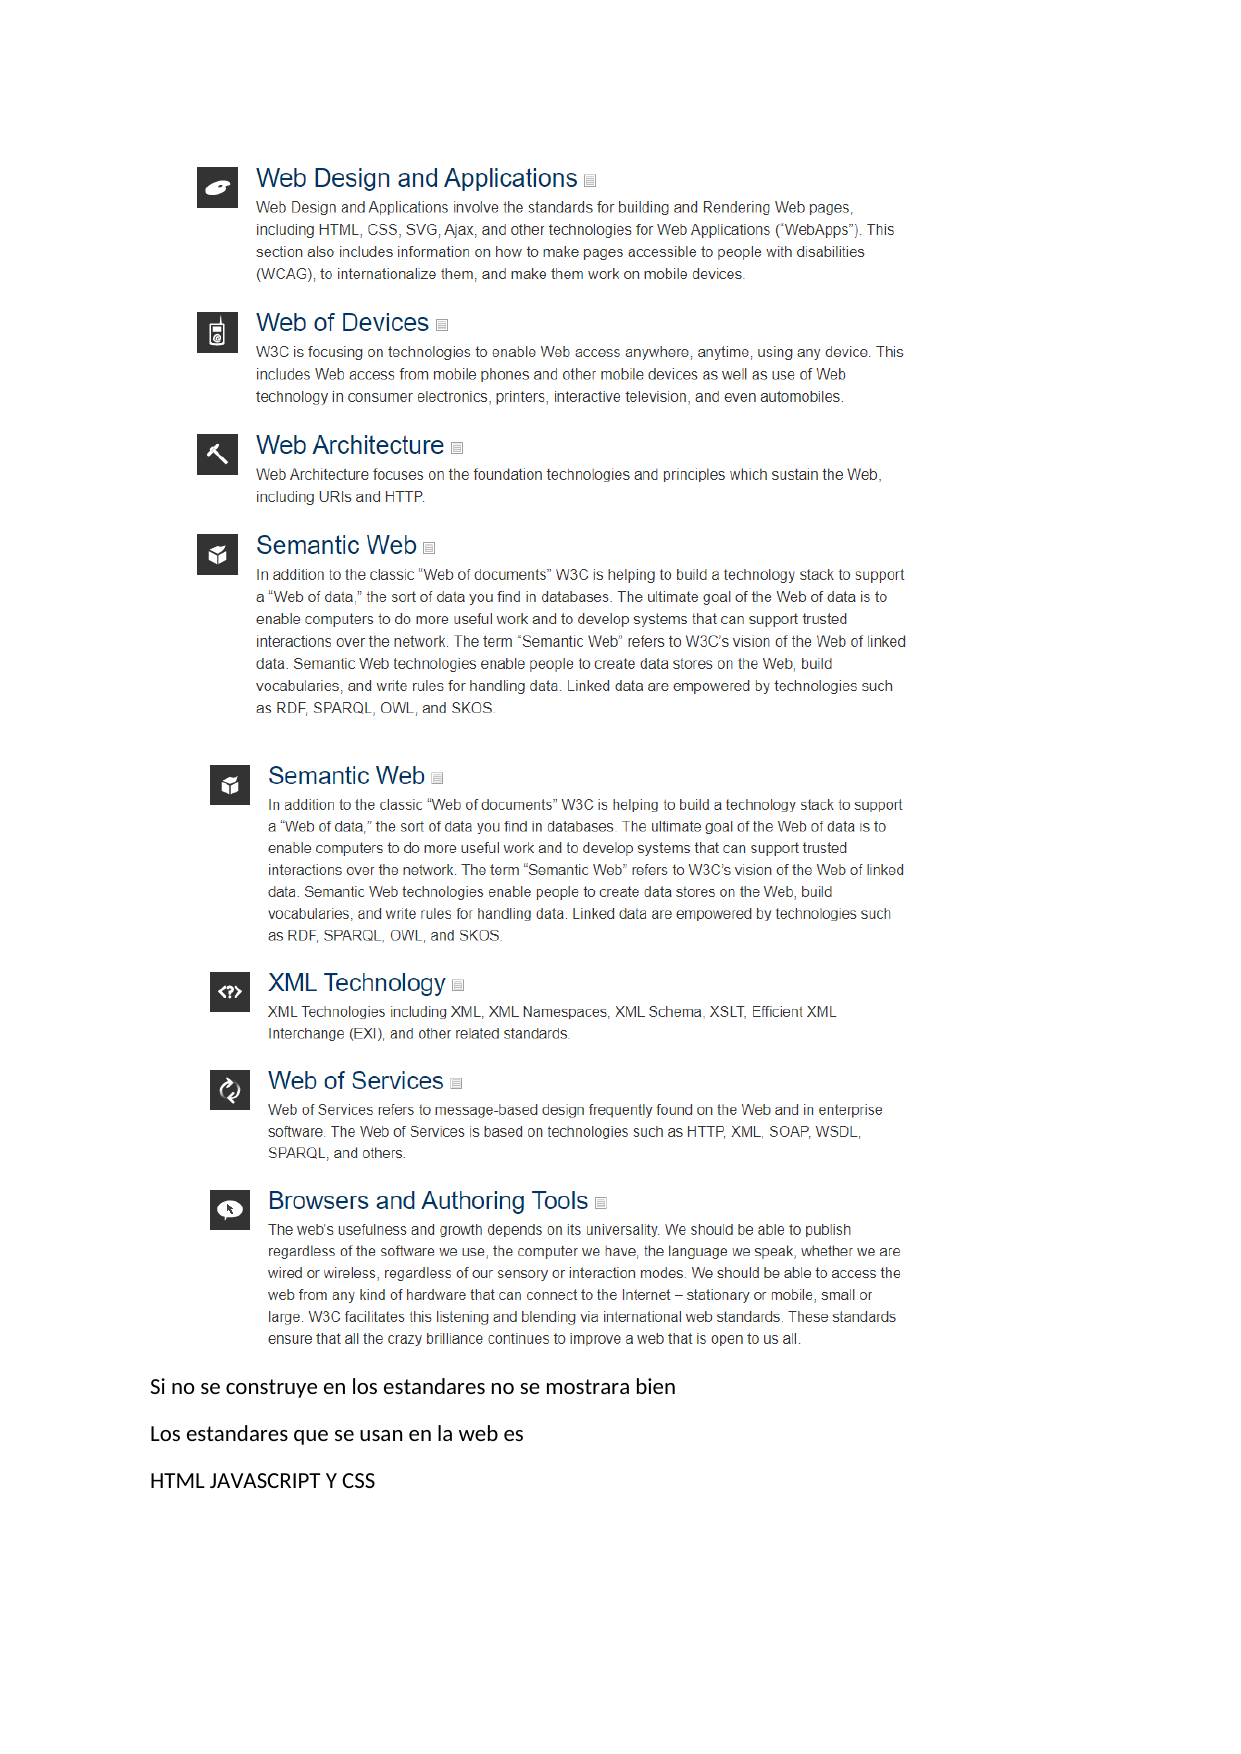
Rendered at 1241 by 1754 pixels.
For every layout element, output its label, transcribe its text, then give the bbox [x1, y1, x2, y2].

text Los estandares que se usan en la web es [150, 1419, 1090, 1447]
text Si no se construye en los estandares no se mostrara bien [150, 1372, 1090, 1400]
text HTML JAVASCRIPT Y CSS [150, 1466, 1090, 1494]
